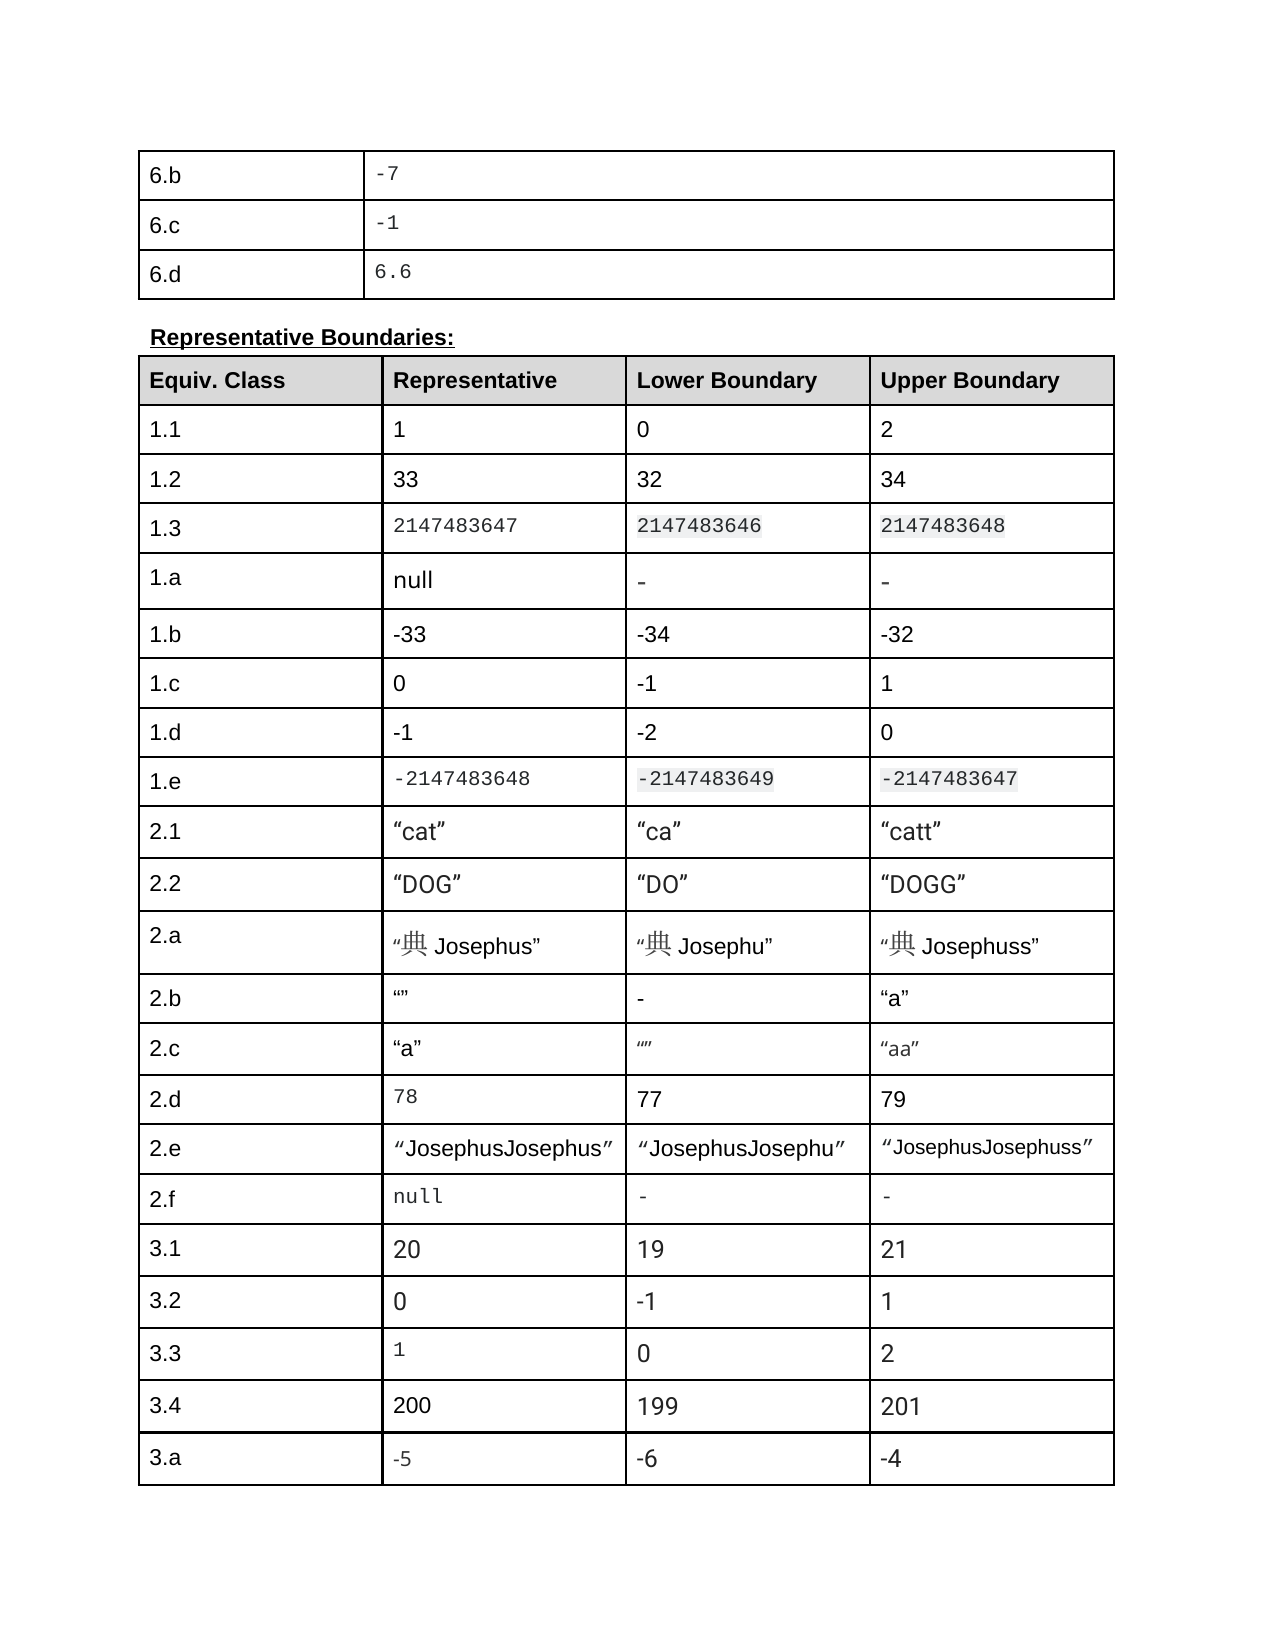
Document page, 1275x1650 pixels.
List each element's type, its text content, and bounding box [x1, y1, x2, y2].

table_cell “catt” [871, 807, 1113, 857]
table_cell 2 [871, 1329, 1113, 1379]
table_header Equiv. Class [140, 357, 381, 404]
table_cell 3.a [140, 1434, 381, 1483]
table_cell - [627, 975, 869, 1022]
table_cell 2.b [140, 975, 381, 1022]
table_cell 3.1 [140, 1225, 381, 1275]
table_cell “DOG” [384, 859, 625, 909]
table_cell 2.d [140, 1076, 381, 1123]
table_cell 21 [871, 1225, 1113, 1275]
table_cell 0 [627, 406, 869, 453]
table_cell -6 [627, 1434, 869, 1483]
table_cell 2.2 [140, 859, 381, 909]
table_cell 78 [384, 1076, 625, 1123]
table_cell “a” [384, 1024, 625, 1073]
table_cell -32 [871, 610, 1113, 657]
table_cell -1 [627, 1277, 869, 1327]
text Representative Boundaries: [150, 324, 1125, 351]
table_cell 77 [627, 1076, 869, 1123]
table_cell “典Josephus” [384, 912, 625, 973]
table_cell 1.1 [140, 406, 381, 453]
table_cell 19 [627, 1225, 869, 1275]
table_cell “典Josephuss” [871, 912, 1113, 973]
table_cell 2.a [140, 912, 381, 973]
table_cell 1.2 [140, 455, 381, 502]
table_cell 2.f [140, 1175, 381, 1223]
table_cell -33 [384, 610, 625, 657]
table_cell 2147483646 [627, 504, 869, 552]
table_cell 0 [627, 1329, 869, 1379]
table_cell -2147483647 [871, 758, 1113, 805]
table_cell 79 [871, 1076, 1113, 1123]
table_cell -2147483648 [384, 758, 625, 805]
table_cell 0 [384, 1277, 625, 1327]
table_cell -34 [627, 610, 869, 657]
table_cell -7 [365, 152, 1113, 199]
table_cell -1 [384, 709, 625, 756]
table_cell “JosephusJosephu” [627, 1125, 869, 1173]
table_cell -1 [365, 201, 1113, 248]
table_cell “ca” [627, 807, 869, 857]
table_cell 6.d [140, 251, 363, 298]
table_cell -4 [871, 1434, 1113, 1483]
table_cell “典Josephu” [627, 912, 869, 973]
table_cell 1 [871, 1277, 1113, 1327]
table_cell 6.c [140, 201, 363, 248]
table_cell 3.3 [140, 1329, 381, 1379]
table_cell 1.c [140, 659, 381, 707]
table_cell - [627, 1175, 869, 1223]
table_cell 1.a [140, 554, 381, 608]
table_cell 33 [384, 455, 625, 502]
table_cell 3.4 [140, 1381, 381, 1431]
table_cell 3.2 [140, 1277, 381, 1327]
table_cell “JosephusJosephuss” [871, 1125, 1113, 1173]
table_cell “JosephusJosephus” [384, 1125, 625, 1173]
table_cell 6.6 [365, 251, 1113, 298]
table_cell “DOGG” [871, 859, 1113, 909]
table_cell 2147483648 [871, 504, 1113, 552]
table_header Lower Boundary [627, 357, 869, 404]
table_cell 2 [871, 406, 1113, 453]
table_cell -5 [384, 1434, 625, 1483]
table_cell - [871, 554, 1113, 608]
table_cell “cat” [384, 807, 625, 857]
table_cell 2.e [140, 1125, 381, 1173]
table_cell “a” [871, 975, 1113, 1022]
table_cell 201 [871, 1381, 1113, 1431]
table_cell “aa” [871, 1024, 1113, 1073]
table_cell 6.b [140, 152, 363, 199]
table_cell 200 [384, 1381, 625, 1431]
table_cell “” [384, 975, 625, 1022]
table_cell 2147483647 [384, 504, 625, 552]
table_cell -2147483649 [627, 758, 869, 805]
table_cell 2.c [140, 1024, 381, 1073]
table_cell 32 [627, 455, 869, 502]
table_cell 1.e [140, 758, 381, 805]
table_cell -1 [627, 659, 869, 707]
table_cell 1 [871, 659, 1113, 707]
table_cell 0 [871, 709, 1113, 756]
table_cell 199 [627, 1381, 869, 1431]
table_cell 1 [384, 406, 625, 453]
table_cell - [871, 1175, 1113, 1223]
table_header Representative [384, 357, 625, 404]
table_cell 1.3 [140, 504, 381, 552]
table_header Upper Boundary [871, 357, 1113, 404]
table_cell 1.b [140, 610, 381, 657]
table_cell 20 [384, 1225, 625, 1275]
table_cell -2 [627, 709, 869, 756]
table_cell 1 [384, 1329, 625, 1379]
table_cell 2.1 [140, 807, 381, 857]
table_cell null [384, 554, 625, 608]
table_cell null [384, 1175, 625, 1223]
table_cell “DO” [627, 859, 869, 909]
table_cell 34 [871, 455, 1113, 502]
table_cell 1.d [140, 709, 381, 756]
table_cell - [627, 554, 869, 608]
table_cell “” [627, 1024, 869, 1073]
table_cell 0 [384, 659, 625, 707]
